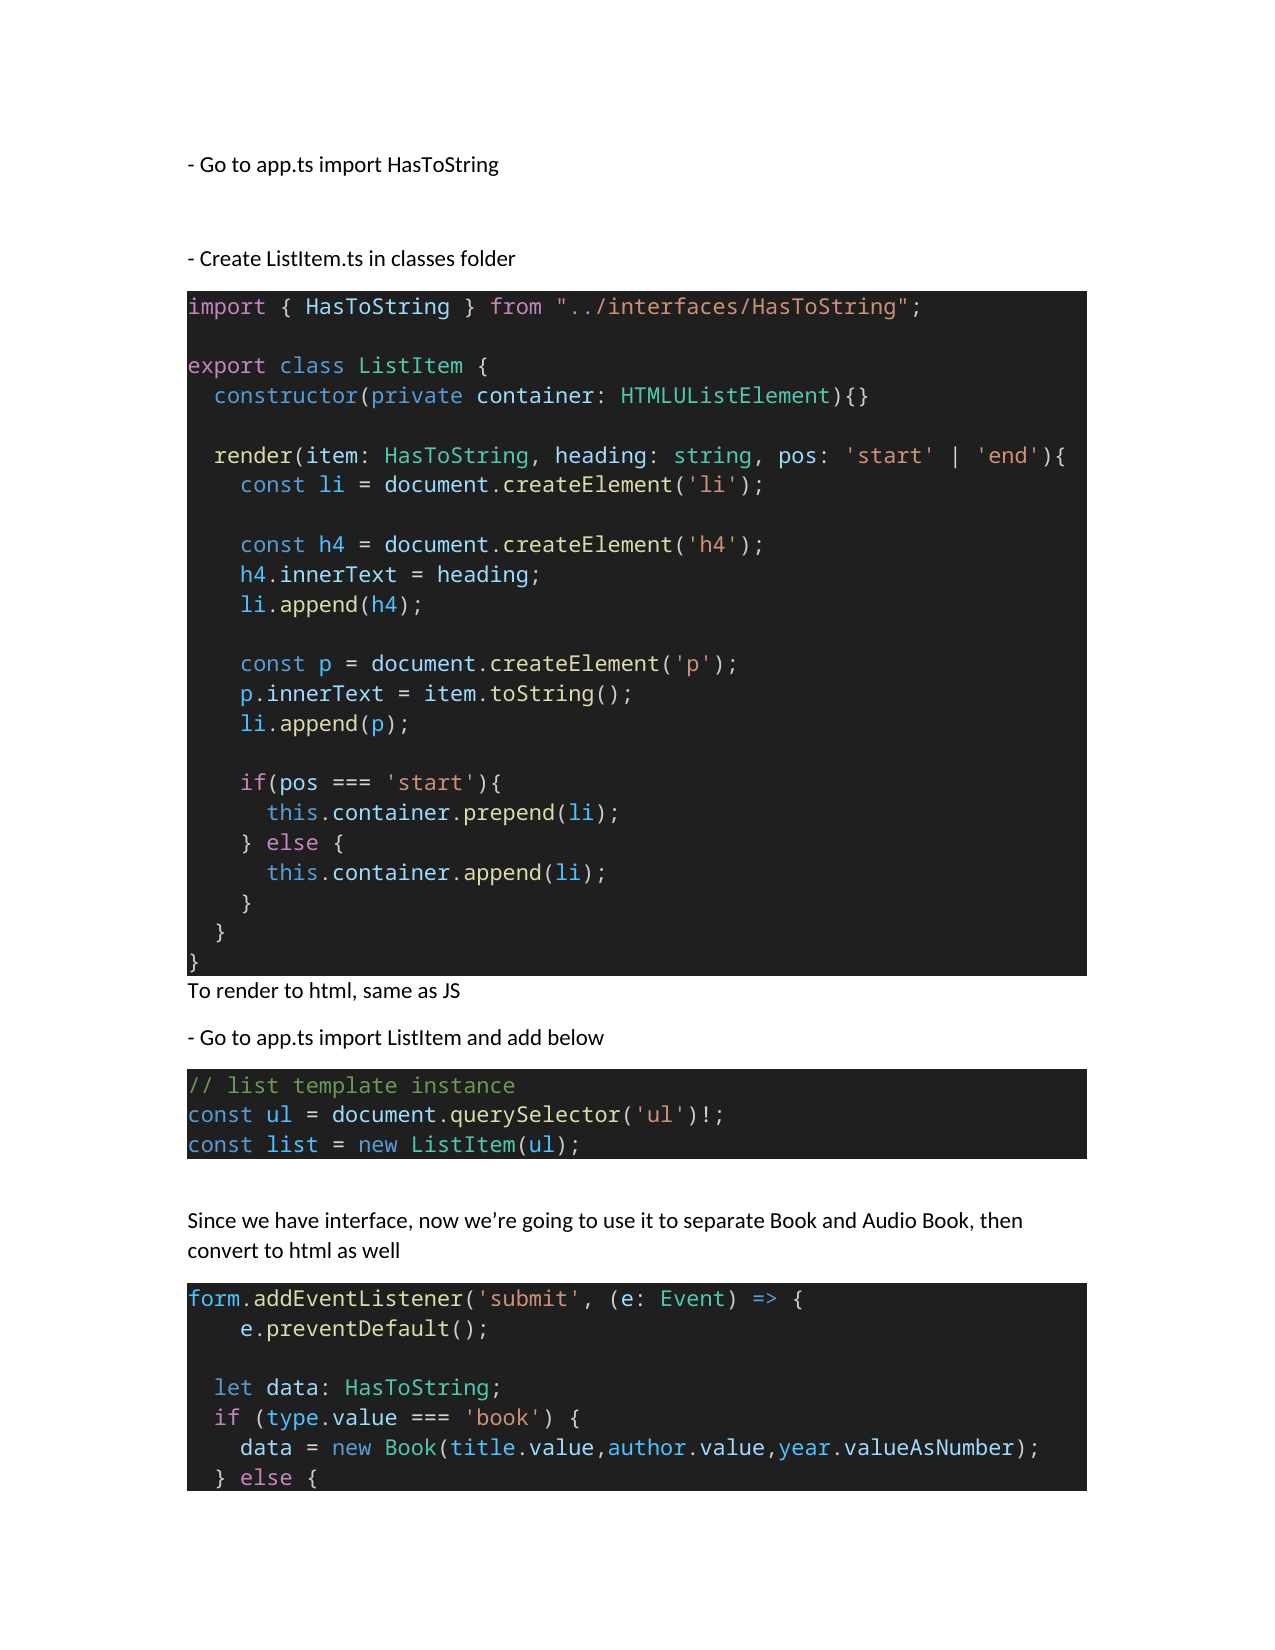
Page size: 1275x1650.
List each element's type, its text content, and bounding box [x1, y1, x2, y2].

text export class ListItem { [187, 350, 1087, 380]
text To render to html, same as JS [187, 976, 1087, 1004]
text import { HasToString } from "../interfaces/HasToString"; [187, 291, 1087, 320]
text render(item: HasToString, heading: string, pos: 'start' | 'end'){ [187, 439, 1087, 469]
text - Go to app.ts import HasToString [187, 150, 1087, 178]
text const ul = document.querySelector('ul')!; [187, 1099, 1087, 1129]
text Since we have interface, now we’re going to use it to separate Book and Audio Book, then convert to html as well [187, 1206, 1087, 1264]
text } else { [187, 827, 1087, 857]
text // list template instance [187, 1069, 1087, 1099]
text p.innerText = item.toString(); [187, 678, 1087, 708]
text let data: HasToString; [187, 1372, 1087, 1402]
text const list = new ListItem(ul); [187, 1129, 1087, 1159]
text form.addEventListener('submit', (e: Event) => { [187, 1283, 1087, 1313]
text } [187, 916, 1087, 946]
text if (type.value === 'book') { [187, 1402, 1087, 1432]
text li.append(h4); [187, 588, 1087, 618]
text this.container.append(li); [187, 857, 1087, 886]
text const h4 = document.createElement('h4'); [187, 529, 1087, 559]
text e.preventDefault(); [187, 1313, 1087, 1342]
text } else { [187, 1462, 1087, 1491]
text - Create ListItem.ts in classes folder [187, 244, 1087, 272]
text const li = document.createElement('li'); [187, 469, 1087, 499]
text } [187, 946, 1087, 976]
text constructor(private container: HTMLUListElement){} [187, 380, 1087, 410]
text } [187, 886, 1087, 916]
text li.append(p); [187, 708, 1087, 737]
text this.container.prepend(li); [187, 797, 1087, 827]
text h4.innerText = heading; [187, 559, 1087, 588]
text if(pos === 'start'){ [187, 767, 1087, 797]
text const p = document.createElement('p'); [187, 648, 1087, 678]
text data = new Book(title.value,author.value,year.valueAsNumber); [187, 1432, 1087, 1462]
text - Go to app.ts import ListItem and add below [187, 1023, 1087, 1051]
